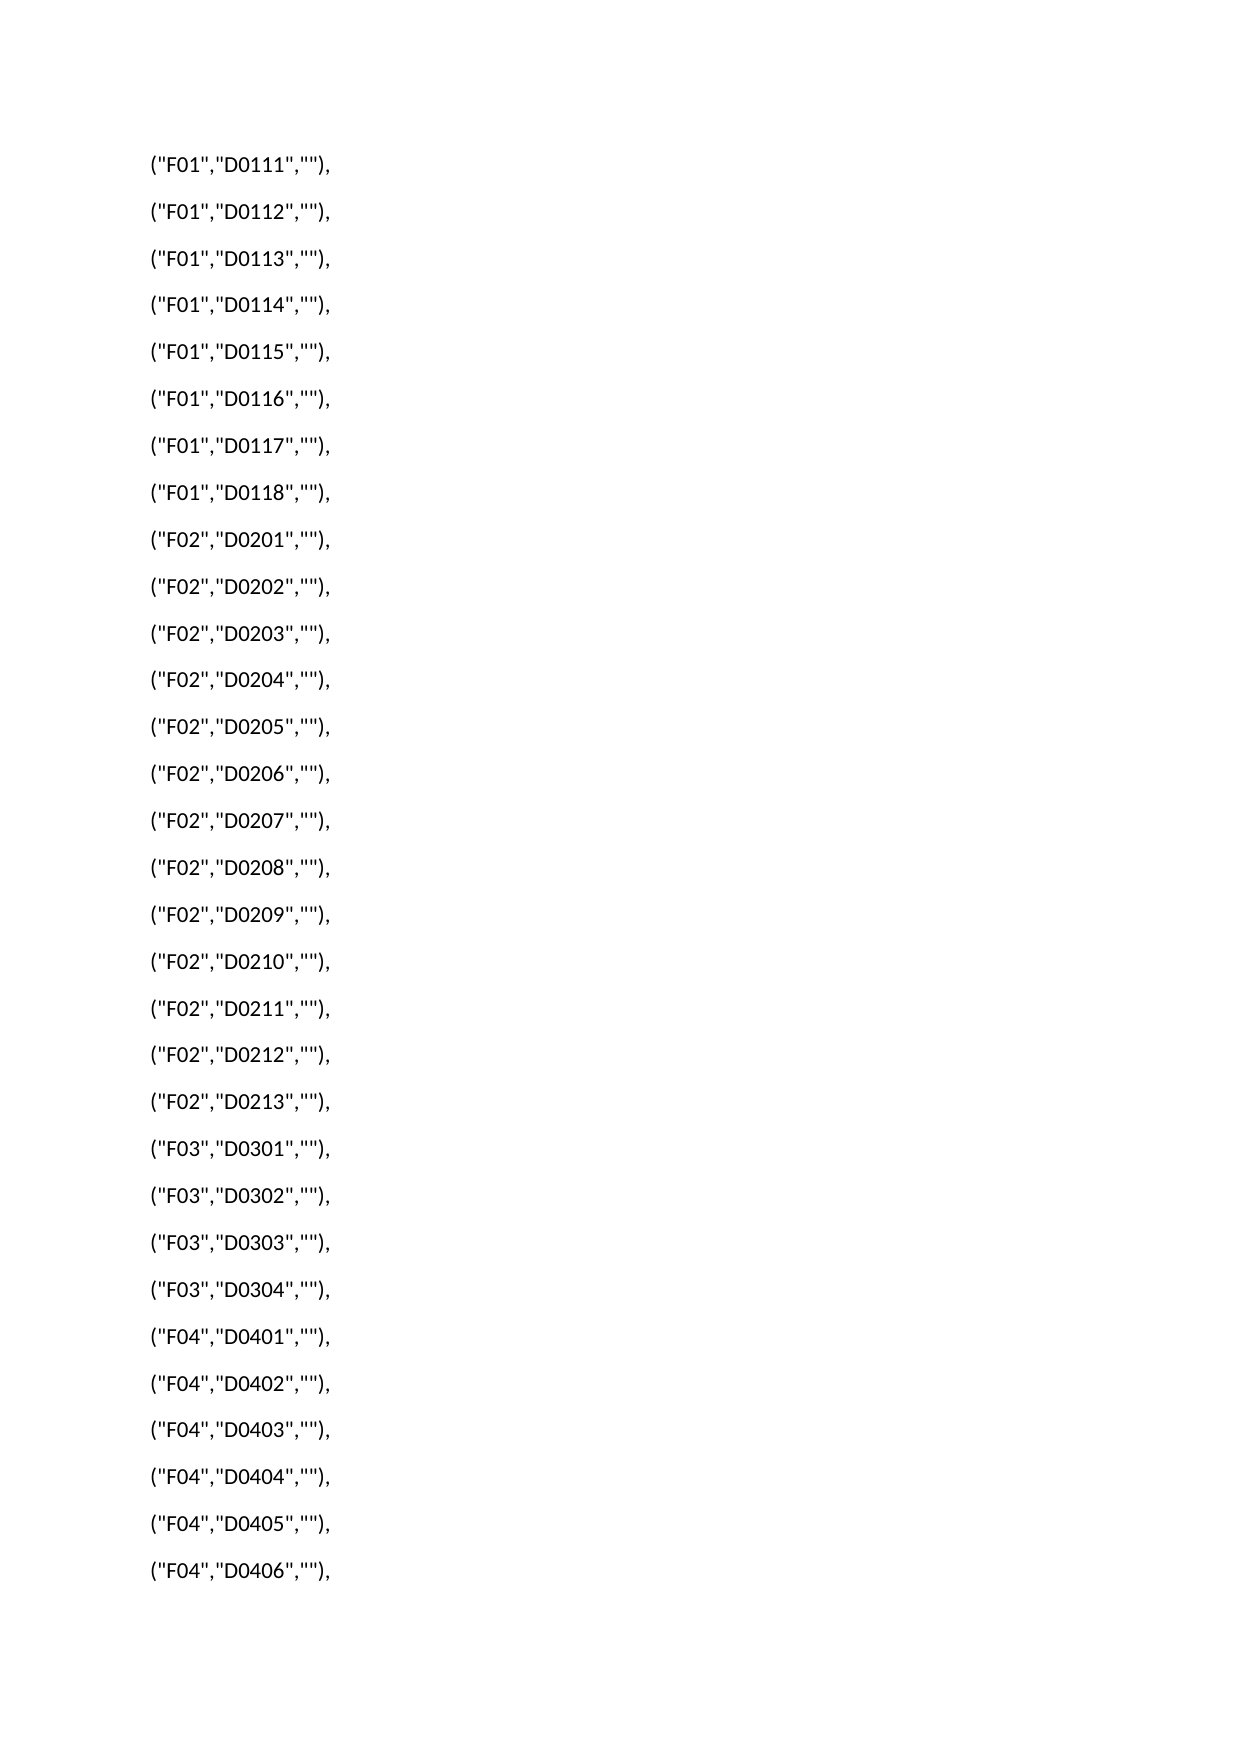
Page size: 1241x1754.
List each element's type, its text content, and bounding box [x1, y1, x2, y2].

text ("F03","D0301",""), [150, 1134, 1090, 1162]
text ("F01","D0112",""), [150, 197, 1090, 225]
text ("F02","D0204",""), [150, 666, 1090, 694]
text ("F01","D0114",""), [150, 291, 1090, 319]
text ("F04","D0404",""), [150, 1462, 1090, 1491]
text ("F02","D0209",""), [150, 900, 1090, 928]
text ("F04","D0406",""), [150, 1556, 1090, 1584]
text ("F03","D0303",""), [150, 1228, 1090, 1256]
text ("F04","D0403",""), [150, 1416, 1090, 1444]
text ("F02","D0203",""), [150, 619, 1090, 647]
text ("F02","D0212",""), [150, 1041, 1090, 1069]
text ("F04","D0402",""), [150, 1369, 1090, 1397]
text ("F03","D0302",""), [150, 1181, 1090, 1209]
text ("F02","D0208",""), [150, 853, 1090, 881]
text ("F04","D0405",""), [150, 1509, 1090, 1537]
text ("F01","D0113",""), [150, 244, 1090, 272]
text ("F02","D0206",""), [150, 759, 1090, 787]
text ("F02","D0207",""), [150, 806, 1090, 834]
text ("F01","D0116",""), [150, 384, 1090, 412]
text ("F02","D0202",""), [150, 572, 1090, 600]
text ("F03","D0304",""), [150, 1275, 1090, 1303]
text ("F02","D0205",""), [150, 712, 1090, 741]
text ("F01","D0118",""), [150, 478, 1090, 506]
text ("F01","D0115",""), [150, 337, 1090, 366]
text ("F02","D0201",""), [150, 525, 1090, 553]
text ("F02","D0210",""), [150, 947, 1090, 975]
text ("F01","D0111",""), [150, 150, 1090, 178]
text ("F02","D0211",""), [150, 994, 1090, 1022]
text ("F02","D0213",""), [150, 1087, 1090, 1116]
text ("F04","D0401",""), [150, 1322, 1090, 1350]
text ("F01","D0117",""), [150, 431, 1090, 459]
